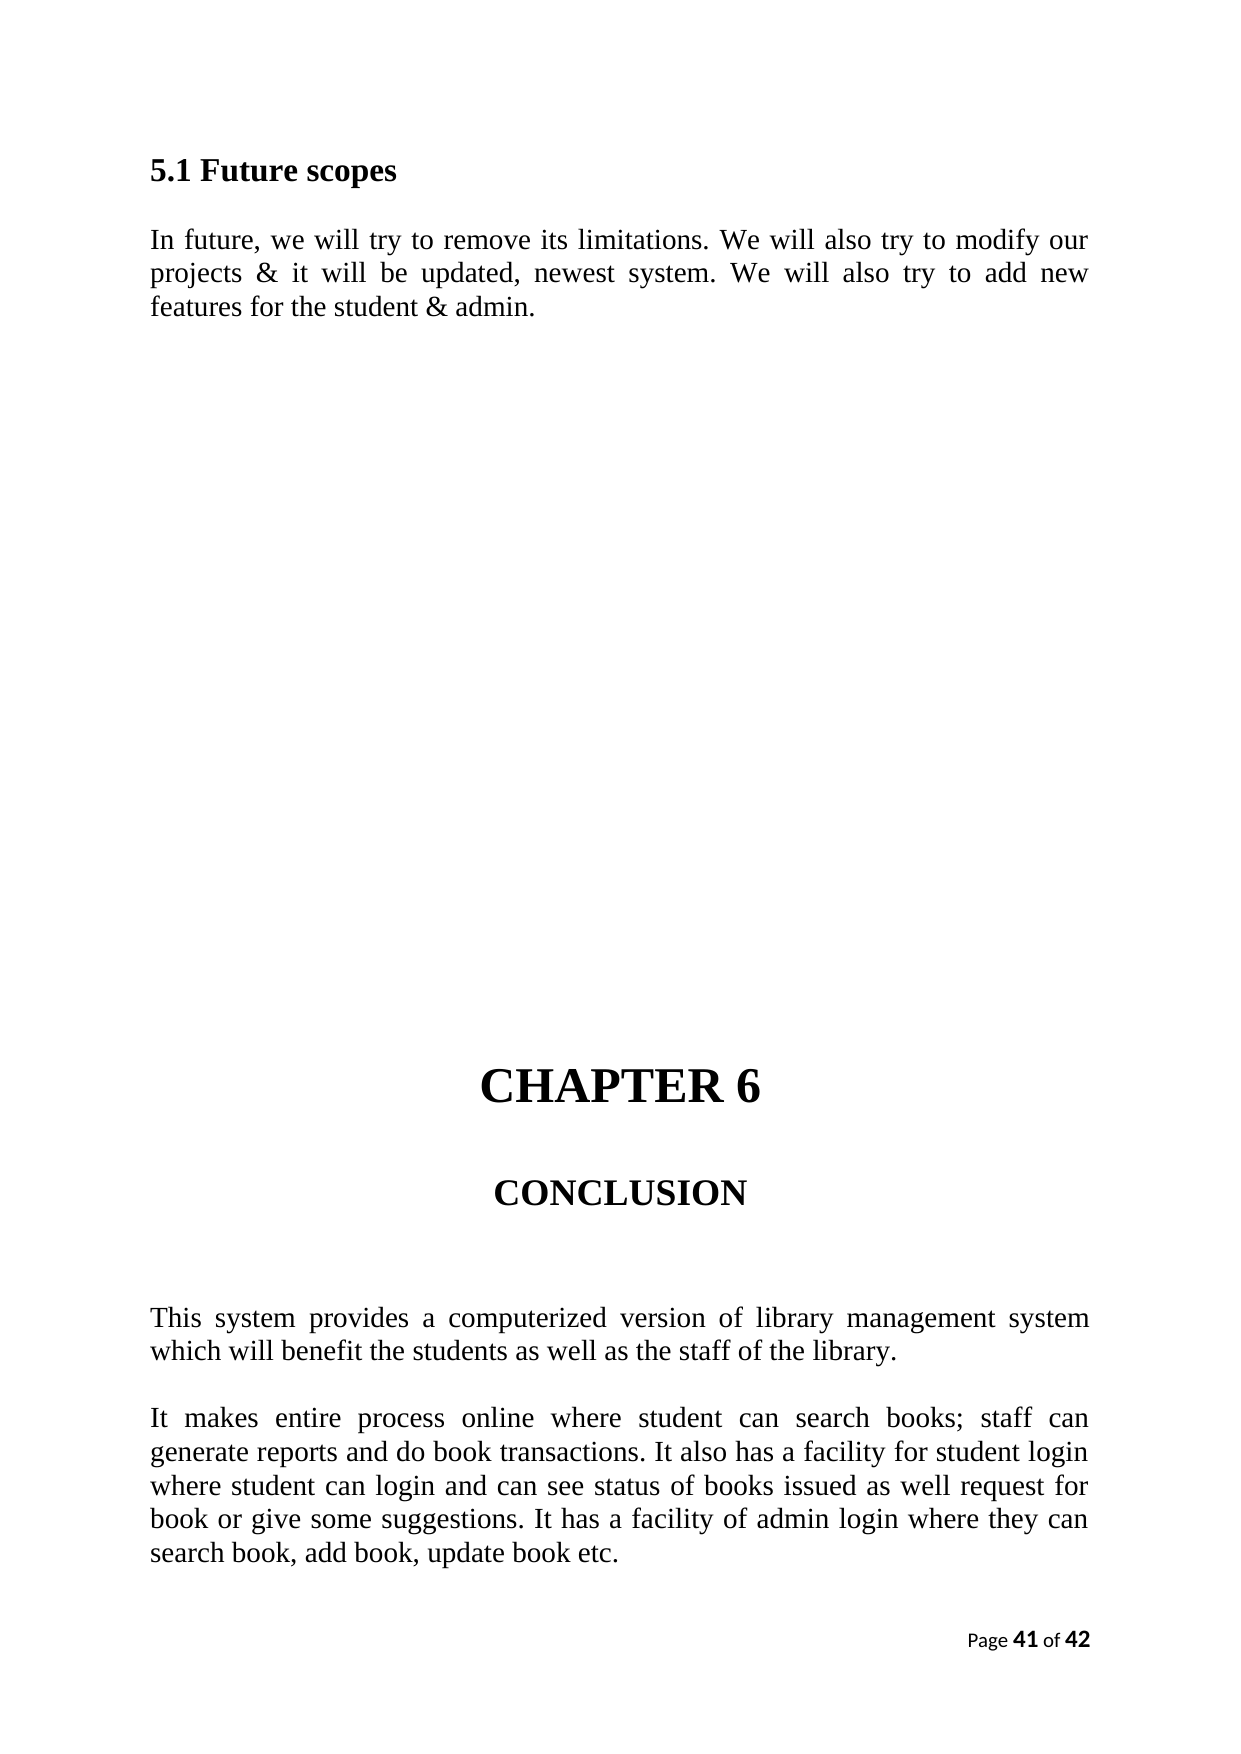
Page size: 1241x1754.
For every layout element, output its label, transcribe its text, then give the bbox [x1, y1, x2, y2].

text CONCLUSION [150, 1171, 1090, 1214]
text CHAPTER 6 [150, 1056, 1090, 1113]
text 5.1 Future scopes [150, 150, 1090, 188]
text It makes entire process online where student can search books; staff can generate reports and do book transactions. It also has a facility for student login where student can login and can see status of books issued as well request for book or give some suggestions. It has a facility of admin login where they can search book, add book, update book etc. [150, 1401, 1090, 1568]
text This system provides a computerized version of library management system which will benefit the students as well as the staff of the library. [150, 1300, 1090, 1367]
text In future, we will try to remove its limitations. We will also try to modify our projects & it will be updated, newest system. We will also try to add new features for the student & admin. [150, 222, 1090, 322]
